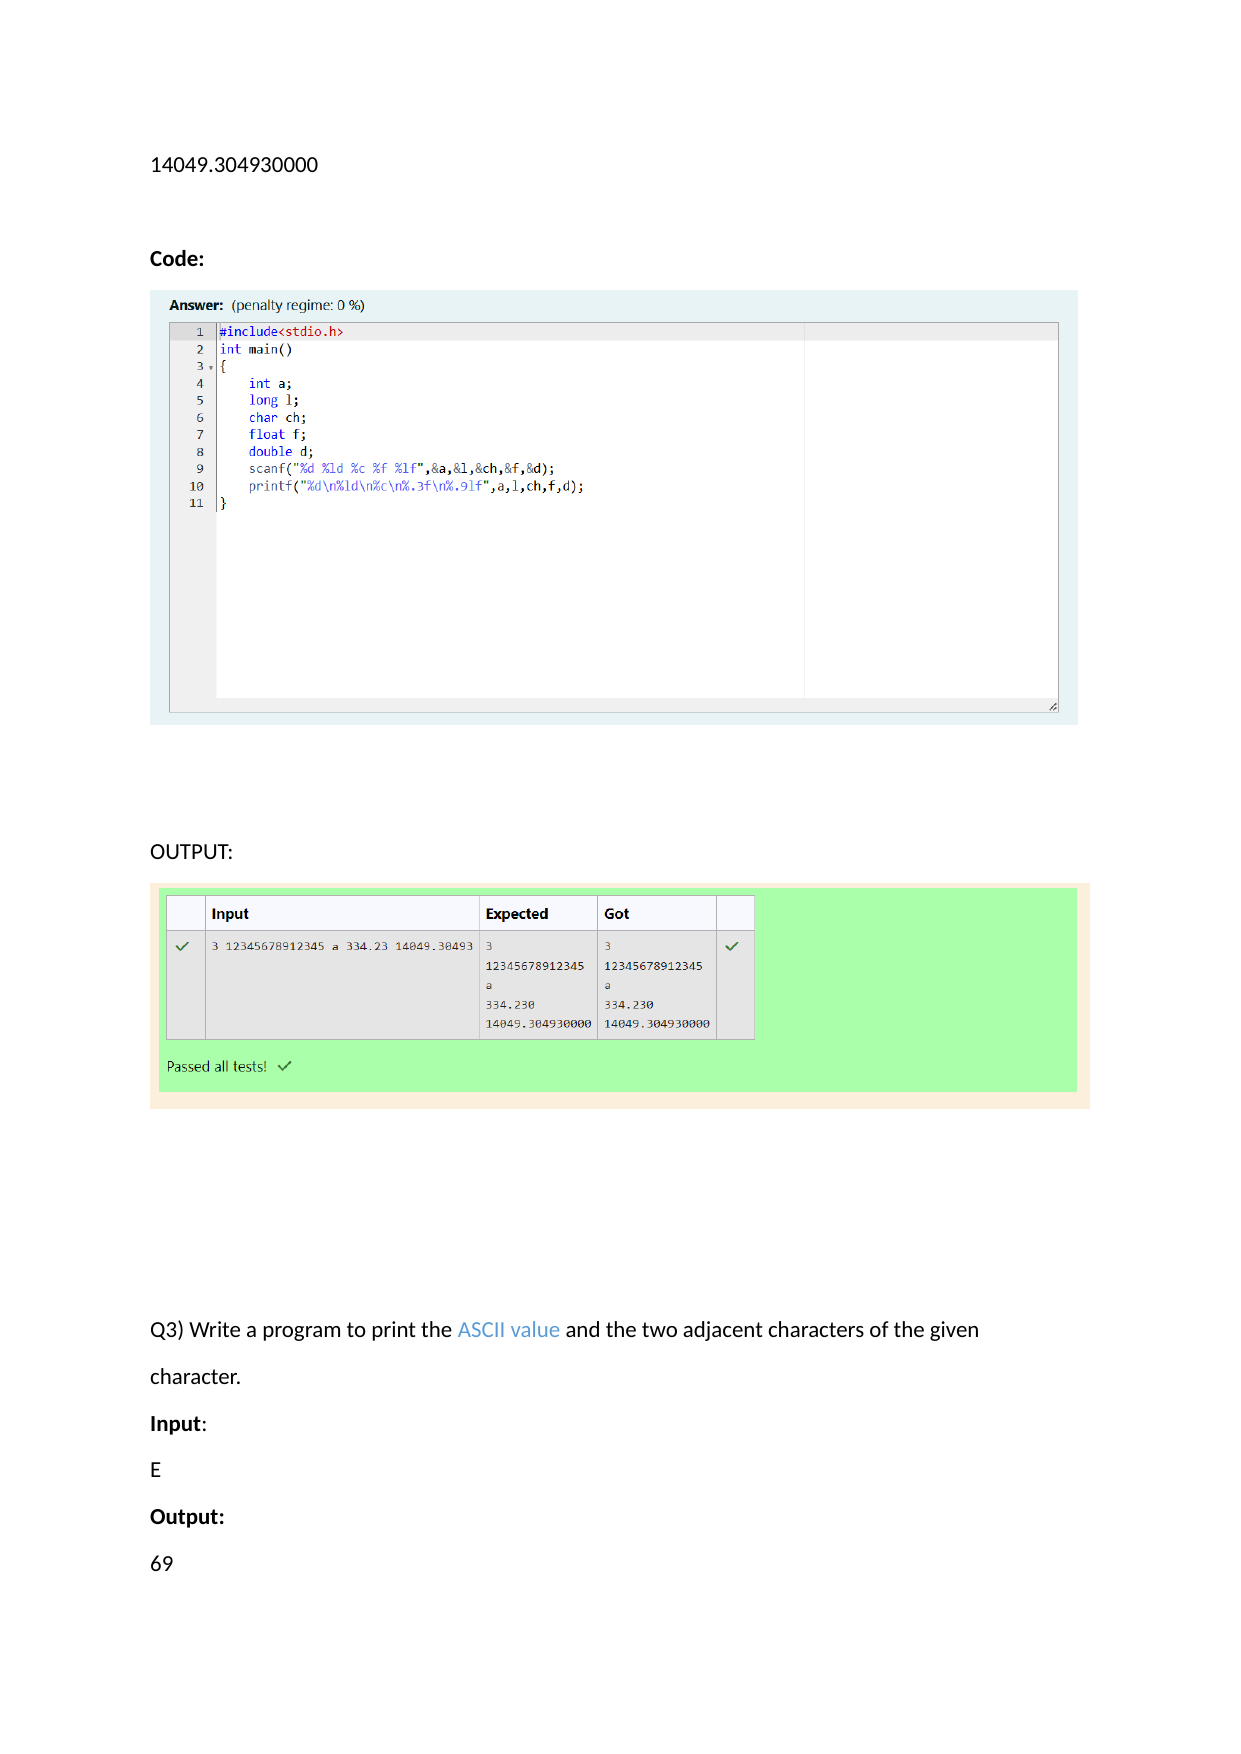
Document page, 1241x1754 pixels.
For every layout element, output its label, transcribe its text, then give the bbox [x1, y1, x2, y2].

text Output: [150, 1502, 1090, 1530]
text Input: [150, 1409, 1090, 1437]
picture [150, 883, 1091, 1109]
picture [150, 290, 1091, 725]
text OUTPUT: [150, 837, 1090, 865]
text 14049.304930000 [150, 150, 1090, 178]
text Q3) Write a program to print the ASCII value and the two adjacent characters of the given [150, 1315, 1090, 1343]
text Code: [150, 244, 1090, 272]
text 69 [150, 1549, 1090, 1577]
text E [150, 1456, 1090, 1483]
text character. [150, 1362, 1090, 1390]
